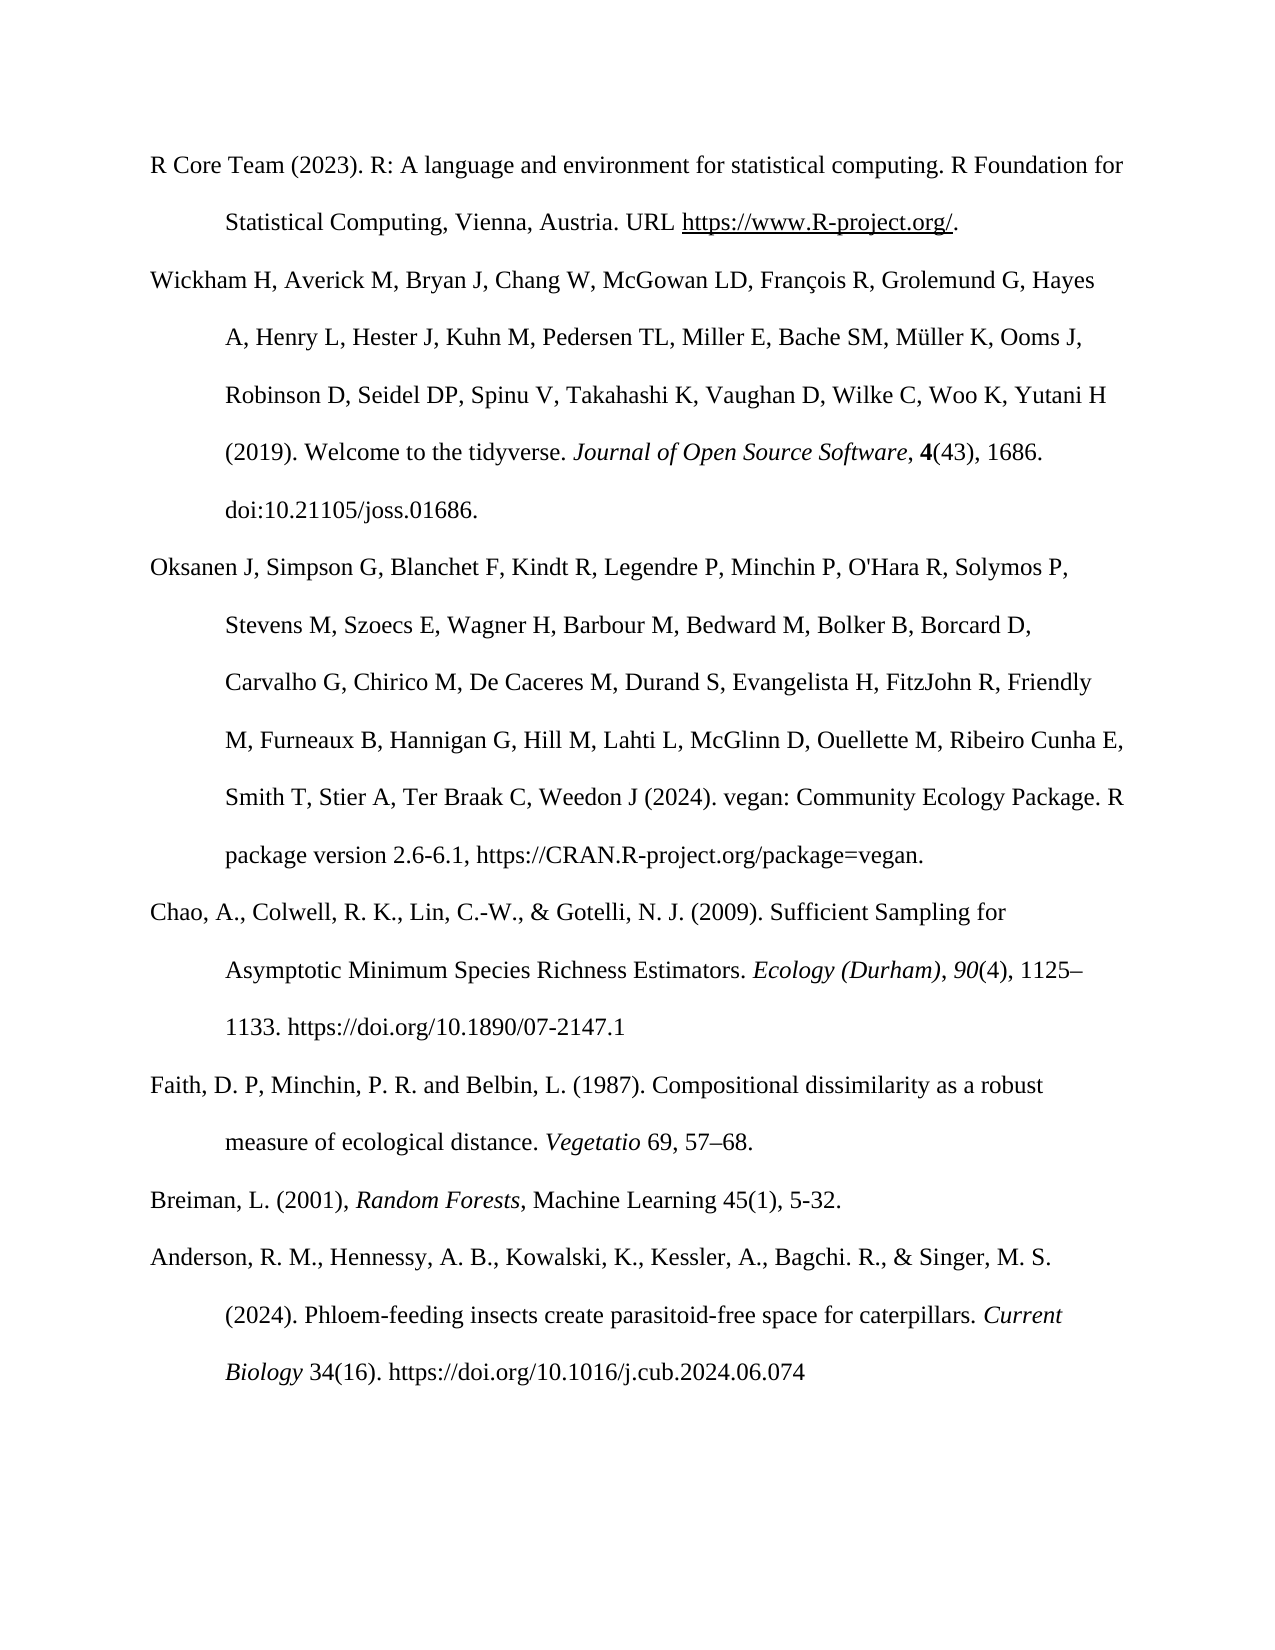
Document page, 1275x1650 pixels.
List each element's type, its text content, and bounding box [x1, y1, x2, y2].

text Chao, A., Colwell, R. K., Lin, C.-W., & Gotelli, N. J. (2009). Sufficient Sampling for Asymptotic Minimum Species Richness Estimators. Ecology (Durham), 90(4), 1125–1133. https://doi.org/10.1890/07-2147.1 [150, 897, 1125, 1041]
text Oksanen J, Simpson G, Blanchet F, Kindt R, Legendre P, Minchin P, O'Hara R, Solymos P, Stevens M, Szoecs E, Wagner H, Barbour M, Bedward M, Bolker B, Borcard D, Carvalho G, Chirico M, De Caceres M, Durand S, Evangelista H, FitzJohn R, Friendly M, Furneaux B, Hannigan G, Hill M, Lahti L, McGlinn D, Ouellette M, Ribeiro Cunha E, Smith T, Stier A, Ter Braak C, Weedon J (2024). vegan: Community Ecology Package. R package version 2.6-6.1, https://CRAN.R-project.org/package=vegan. [150, 552, 1125, 869]
text Faith, D. P, Minchin, P. R. and Belbin, L. (1987). Compositional dissimilarity as a robust measure of ecological distance. Vegetatio 69, 57–68. [150, 1070, 1125, 1156]
text Breiman, L. (2001), Random Forests, Machine Learning 45(1), 5-32. [150, 1185, 1125, 1214]
text Wickham H, Averick M, Bryan J, Chang W, McGowan LD, François R, Grolemund G, Hayes A, Henry L, Hester J, Kuhn M, Pedersen TL, Miller E, Bache SM, Müller K, Ooms J, Robinson D, Seidel DP, Spinu V, Takahashi K, Vaughan D, Wilke C, Woo K, Yutani H (2019). Welcome to the tidyverse. Journal of Open Source Software, 4(43), 1686. doi:10.21105/joss.01686. [150, 265, 1125, 524]
text R Core Team (2023). R: A language and environment for statistical computing. R Foundation for Statistical Computing, Vienna, Austria. URL https://www.R-project.org/. [150, 150, 1125, 236]
text Anderson, R. M., Hennessy, A. B., Kowalski, K., Kessler, A., Bagchi. R., & Singer, M. S. (2024). Phloem-feeding insects create parasitoid-free space for caterpillars. Current Biology 34(16). https://doi.org/10.1016/j.cub.2024.06.074 [150, 1242, 1125, 1386]
